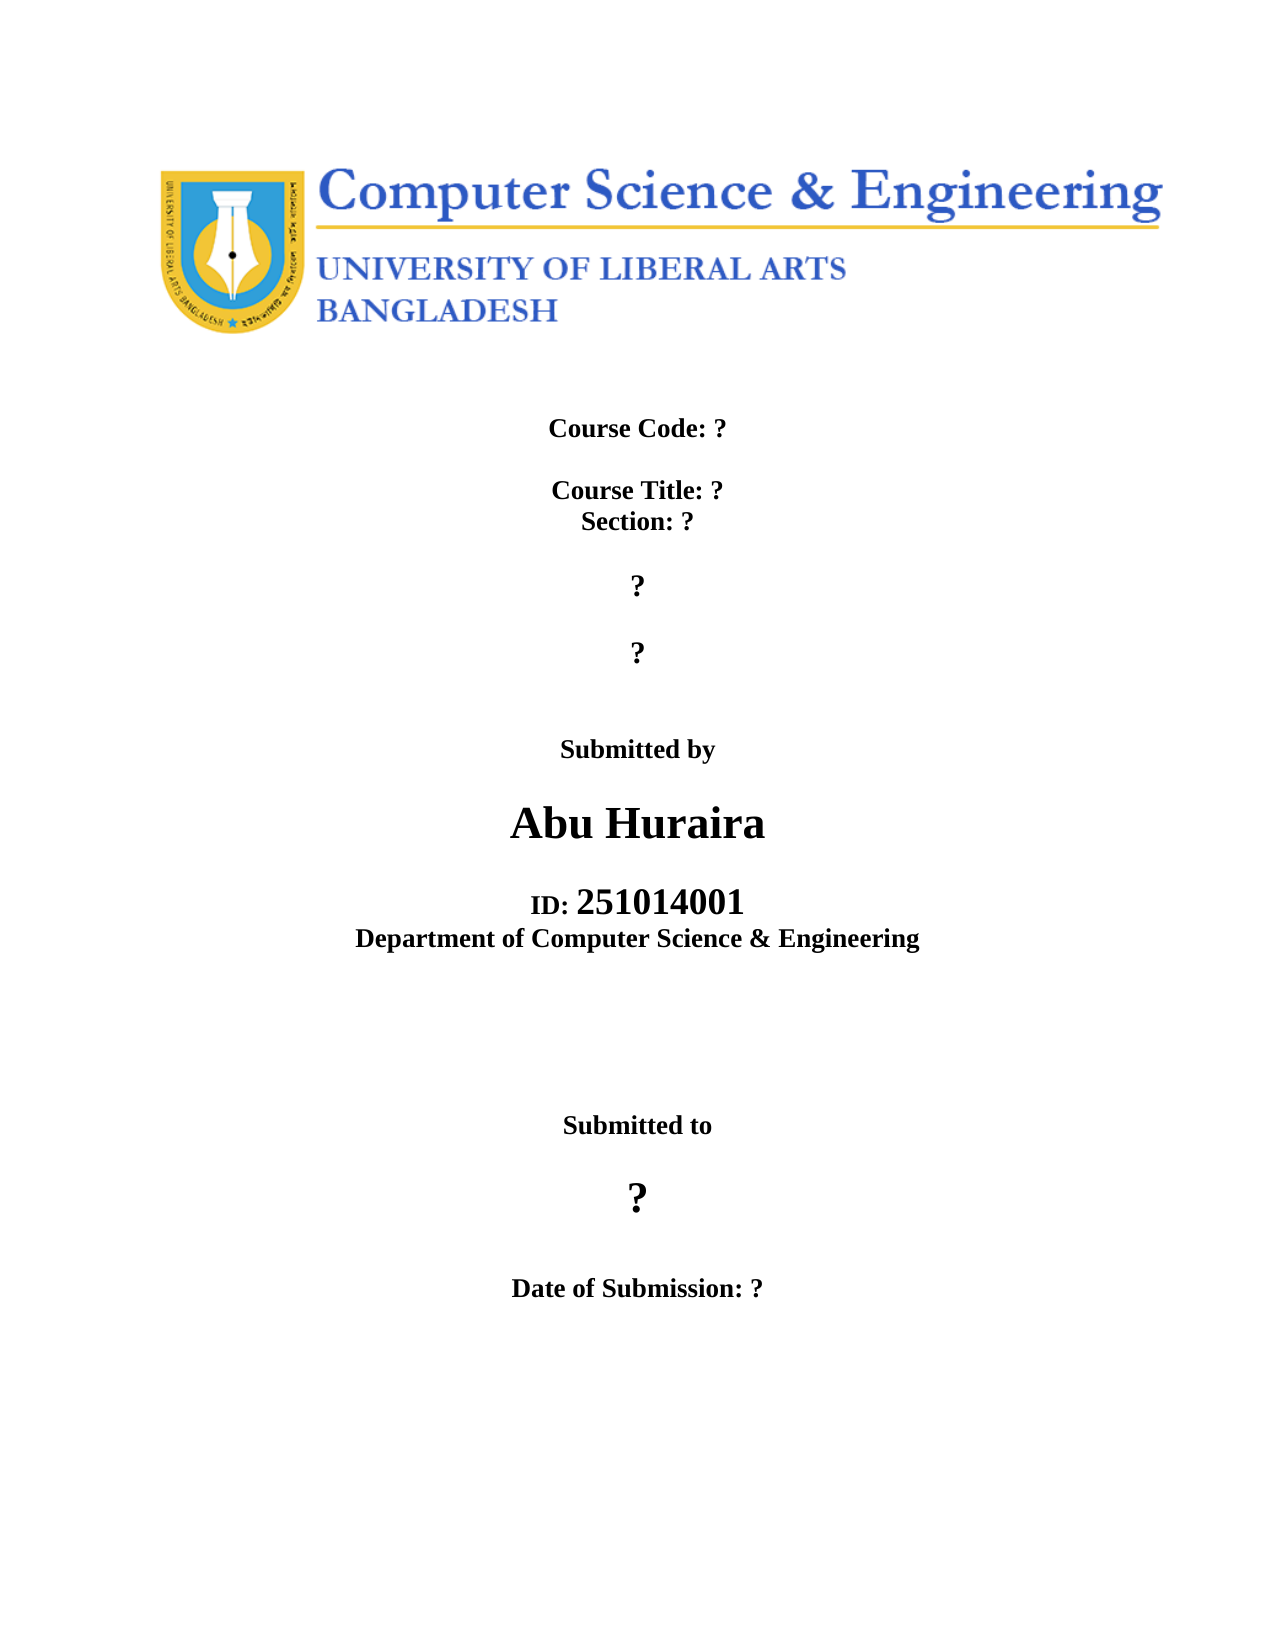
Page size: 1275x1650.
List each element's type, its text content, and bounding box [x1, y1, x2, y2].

picture [150, 150, 1190, 350]
text ? [150, 1171, 1125, 1222]
text ? [150, 635, 1125, 671]
text Submitted to [150, 1109, 1125, 1140]
text ? [150, 568, 1125, 603]
text Section: ? [150, 505, 1125, 536]
text Abu Huraira [150, 795, 1125, 848]
text Submitted by [150, 733, 1125, 764]
text ID: 251014001 [150, 879, 1125, 922]
text Course Title: ? [150, 474, 1125, 505]
text Course Code: ? [150, 412, 1125, 443]
text Date of Submission: ? [150, 1272, 1125, 1303]
text Department of Computer Science & Engineering [150, 922, 1125, 953]
